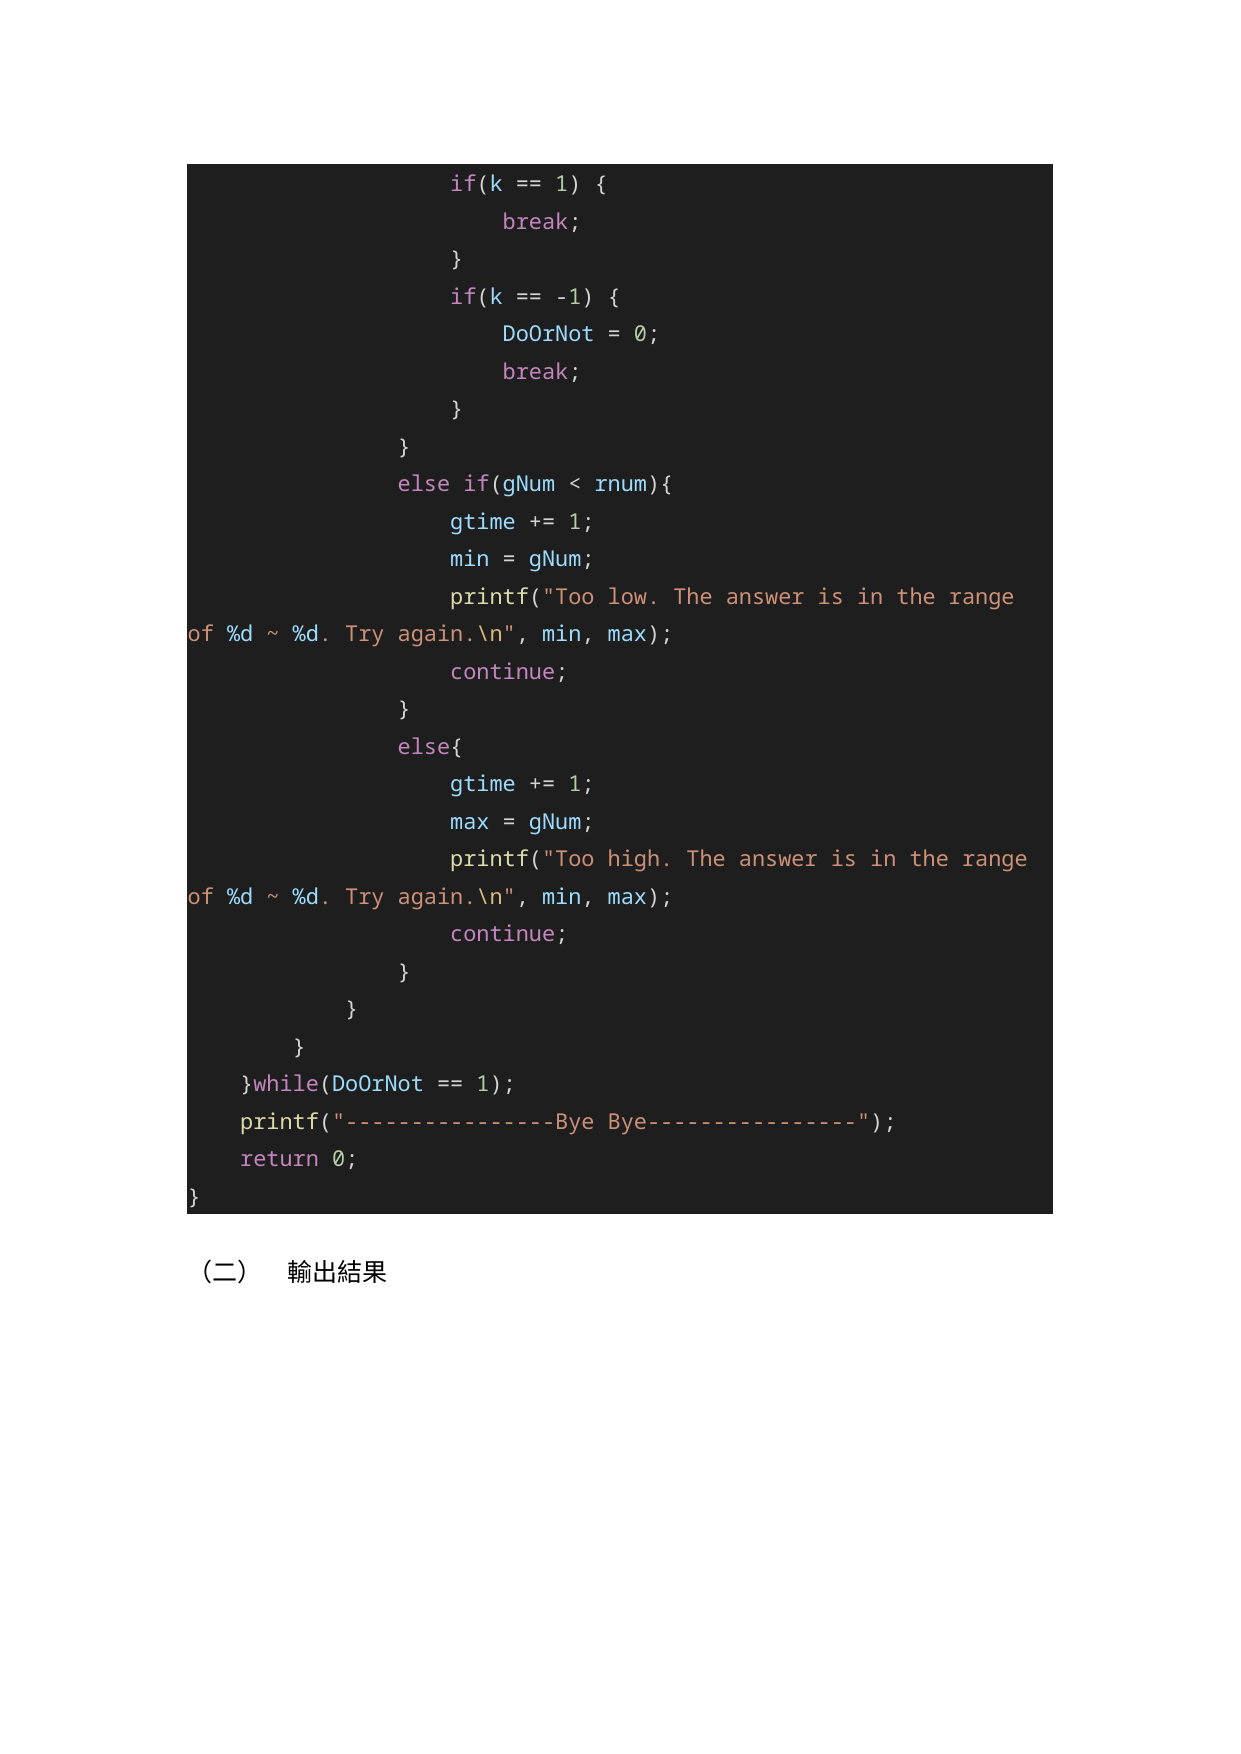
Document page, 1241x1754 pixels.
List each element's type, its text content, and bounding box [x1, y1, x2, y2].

text continue; [187, 914, 1053, 952]
text } [187, 427, 1053, 464]
text if(k == 1) { [187, 164, 1053, 202]
text else if(gNum < rnum){ [187, 464, 1053, 502]
text } [187, 239, 1053, 277]
text } [187, 989, 1053, 1027]
text return 0; [187, 1139, 1053, 1177]
text break; [187, 202, 1053, 239]
text printf("----------------Bye Bye----------------"); [187, 1102, 1053, 1139]
text } [187, 689, 1053, 727]
text continue; [187, 652, 1053, 689]
text printf("Too high. The answer is in the range of %d ~ %d. Try again.\n", min, max); [187, 839, 1053, 914]
text gtime += 1; [187, 502, 1053, 539]
text } [187, 389, 1053, 427]
text printf("Too low. The answer is in the range of %d ~ %d. Try again.\n", min, max); [187, 577, 1053, 652]
text break; [187, 352, 1053, 389]
list 輸出結果 [187, 1252, 1053, 1289]
text }while(DoOrNot == 1); [187, 1064, 1053, 1102]
text min = gNum; [187, 539, 1053, 577]
text } [187, 952, 1053, 989]
text } [187, 1027, 1053, 1064]
text max = gNum; [187, 802, 1053, 839]
text gtime += 1; [187, 764, 1053, 802]
text if(k == -1) { [187, 277, 1053, 314]
text else{ [187, 727, 1053, 764]
text } [187, 1177, 1053, 1214]
text DoOrNot = 0; [187, 314, 1053, 352]
